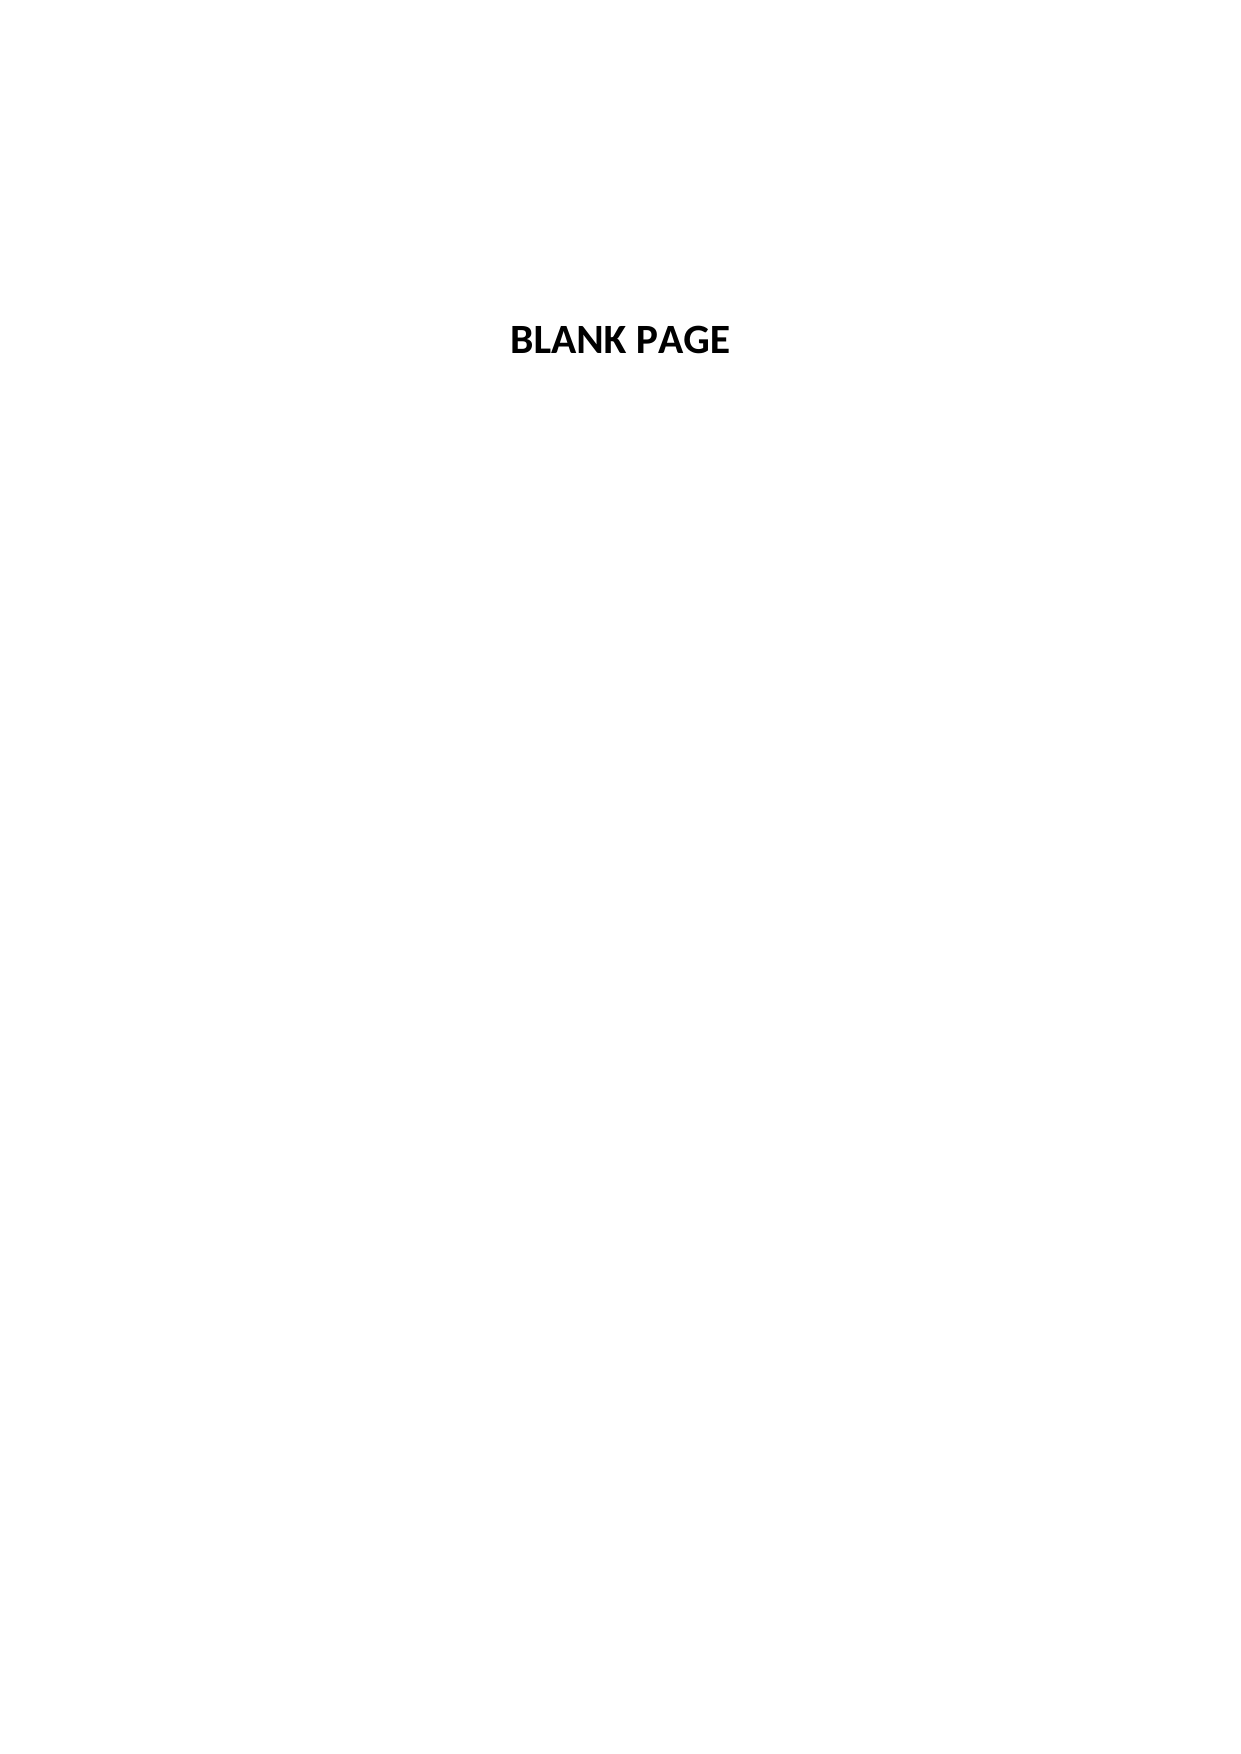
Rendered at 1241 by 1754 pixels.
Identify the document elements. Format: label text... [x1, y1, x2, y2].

text BLANK PAGE [75, 313, 1165, 364]
